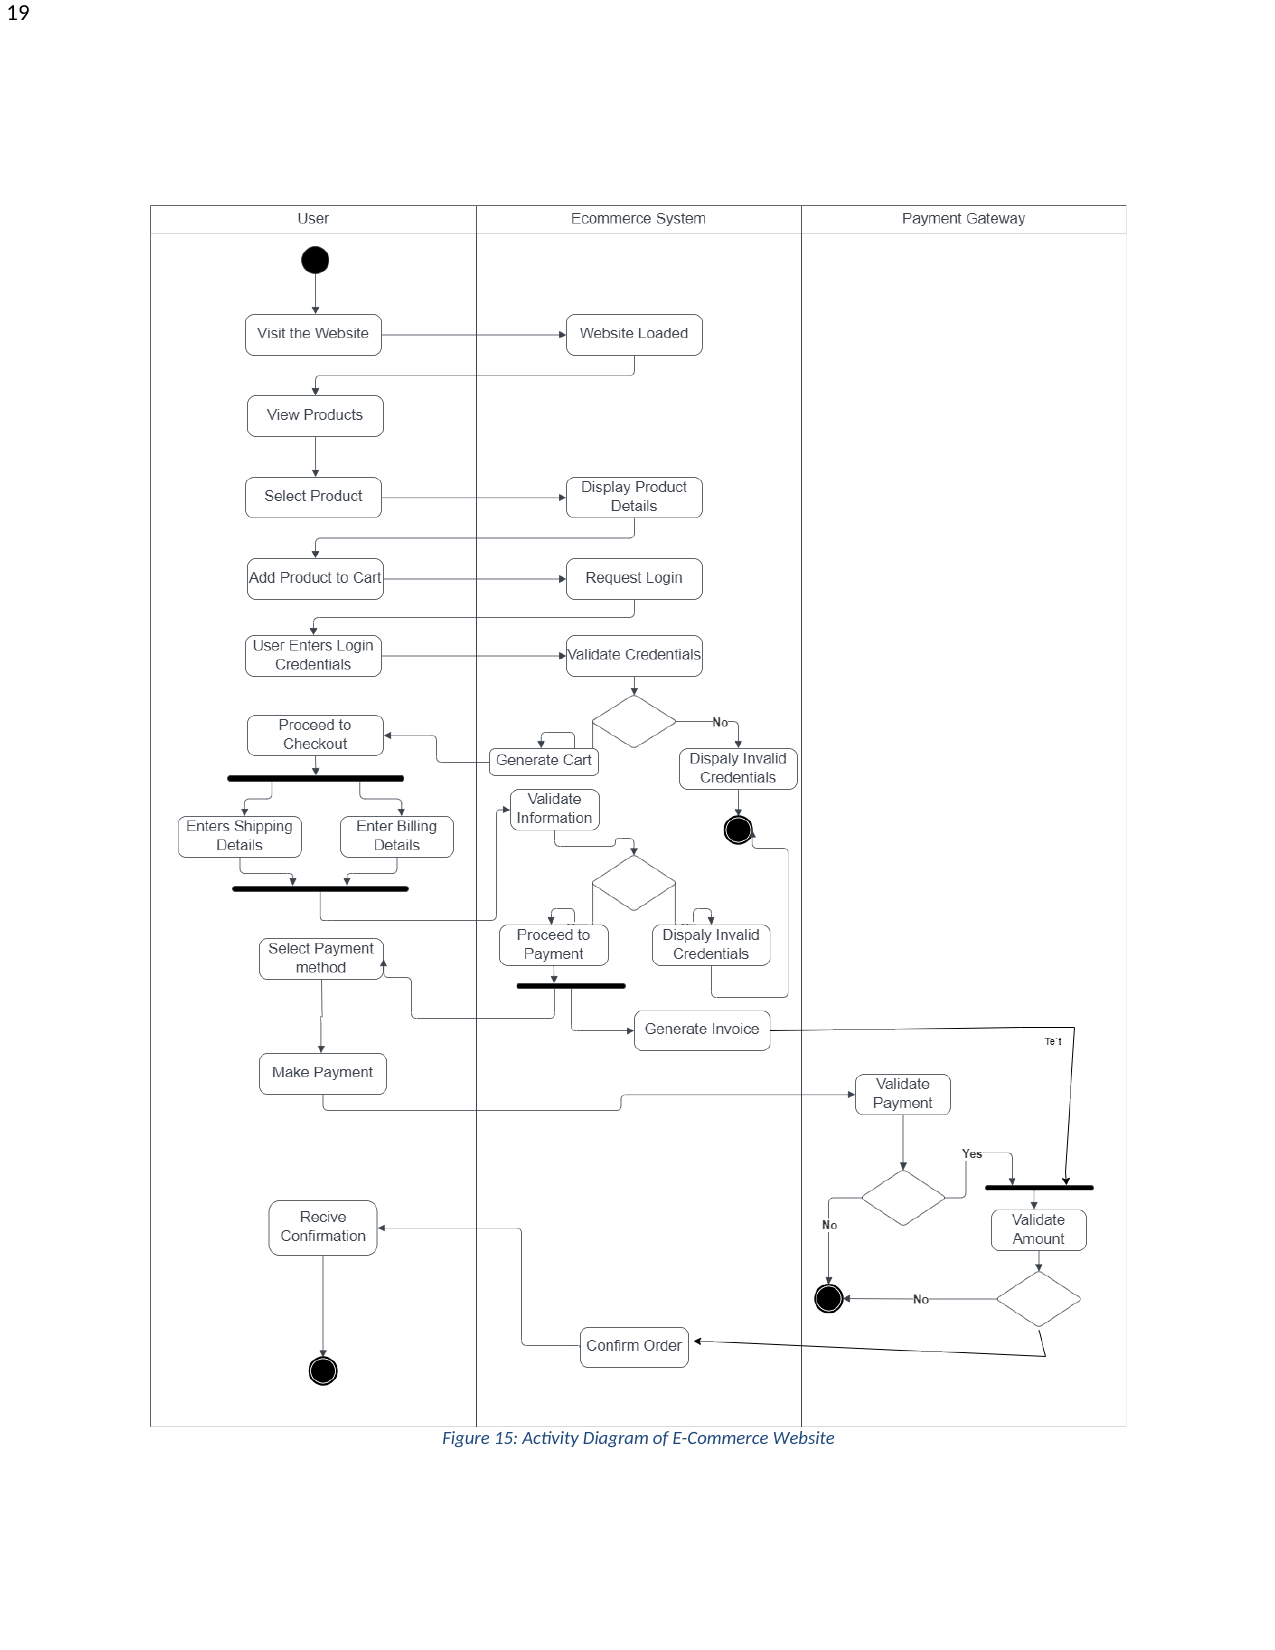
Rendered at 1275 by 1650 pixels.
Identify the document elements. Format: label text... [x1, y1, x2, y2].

picture [150, 205, 1127, 1427]
